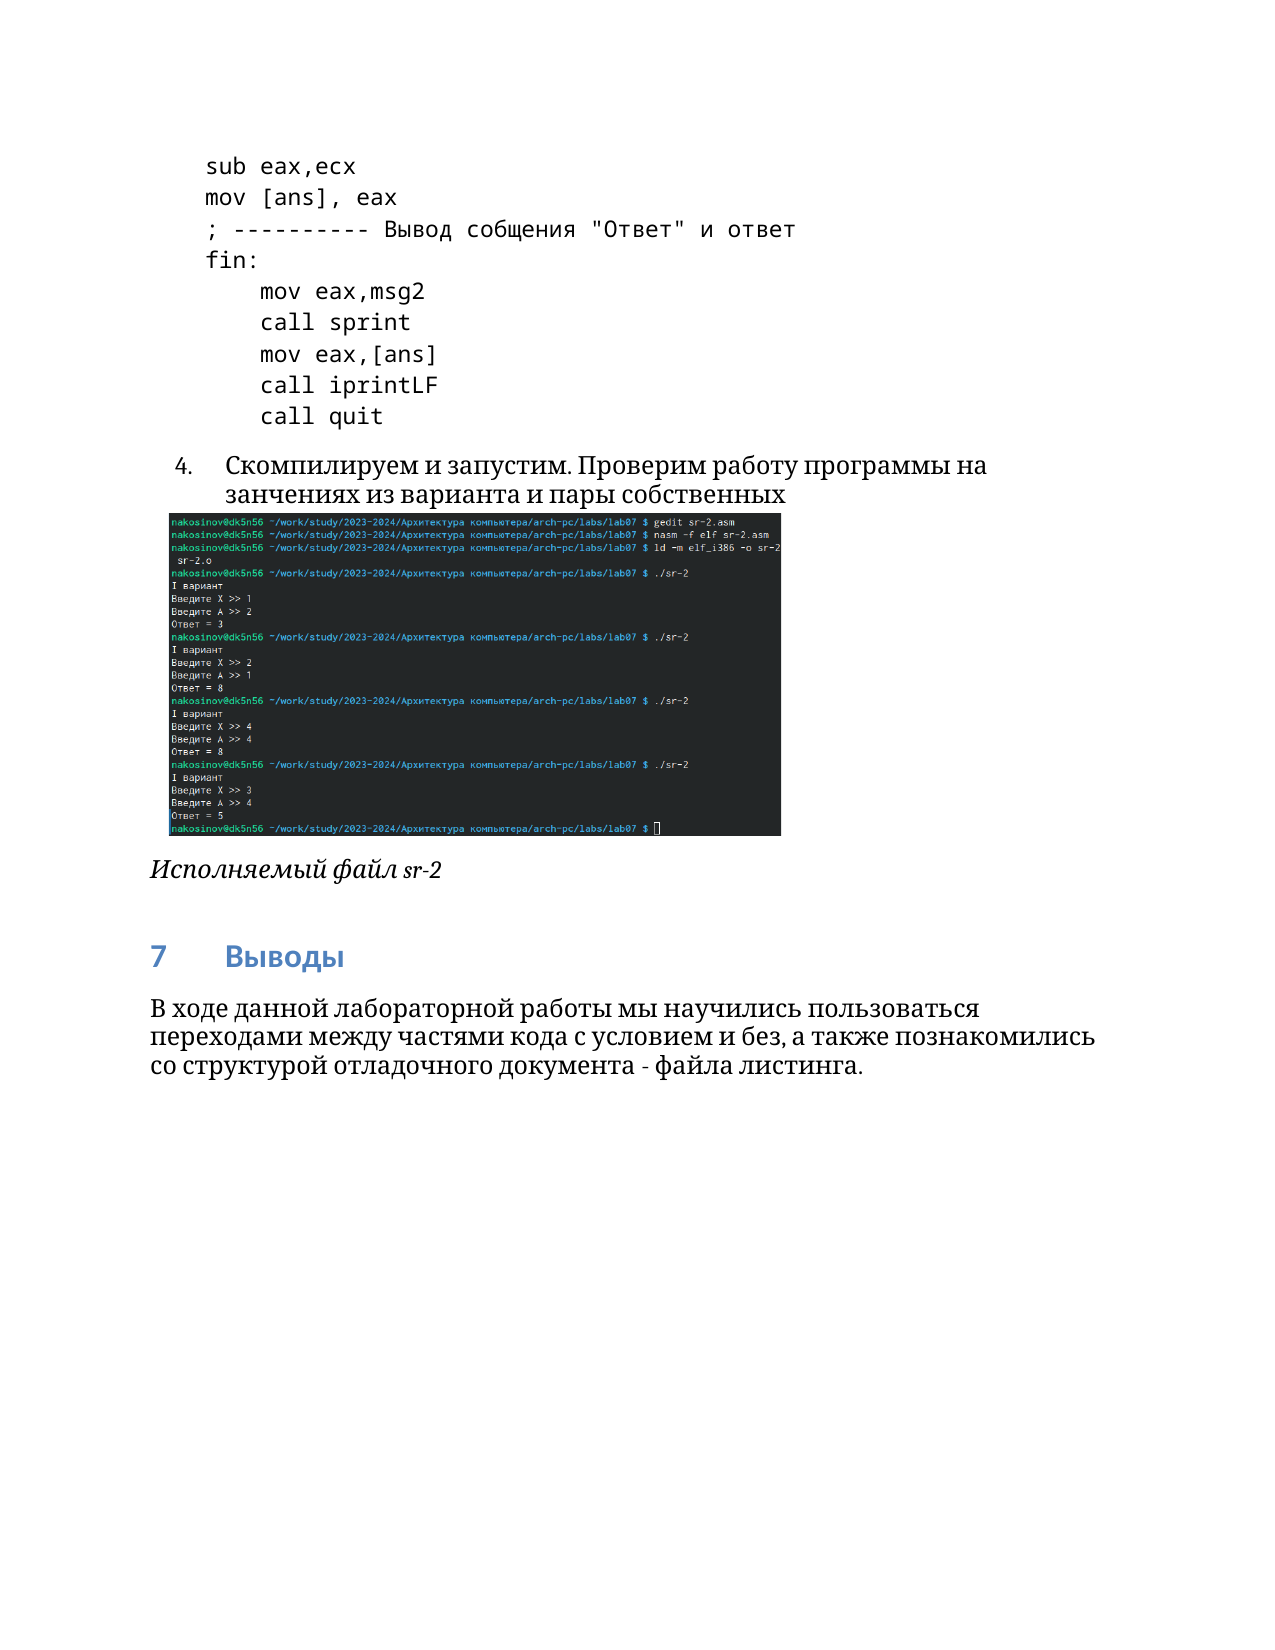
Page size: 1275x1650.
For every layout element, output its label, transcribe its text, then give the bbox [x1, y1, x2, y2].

text Исполняемый файл sr-2 [150, 856, 1125, 885]
list Скомпилируем и запустим. Проверим работу программы на занчениях из варианта и пары собственных [175, 452, 1125, 509]
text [150, 150, 1125, 431]
subtitle 7 Выводы [150, 935, 1125, 976]
picture [168, 513, 782, 836]
text В ходе данной лабораторной работы мы научились пользоваться переходами между частями кода с условием и без, а также познакомились со структурой отладочного документа - файла листинга. [150, 994, 1125, 1081]
